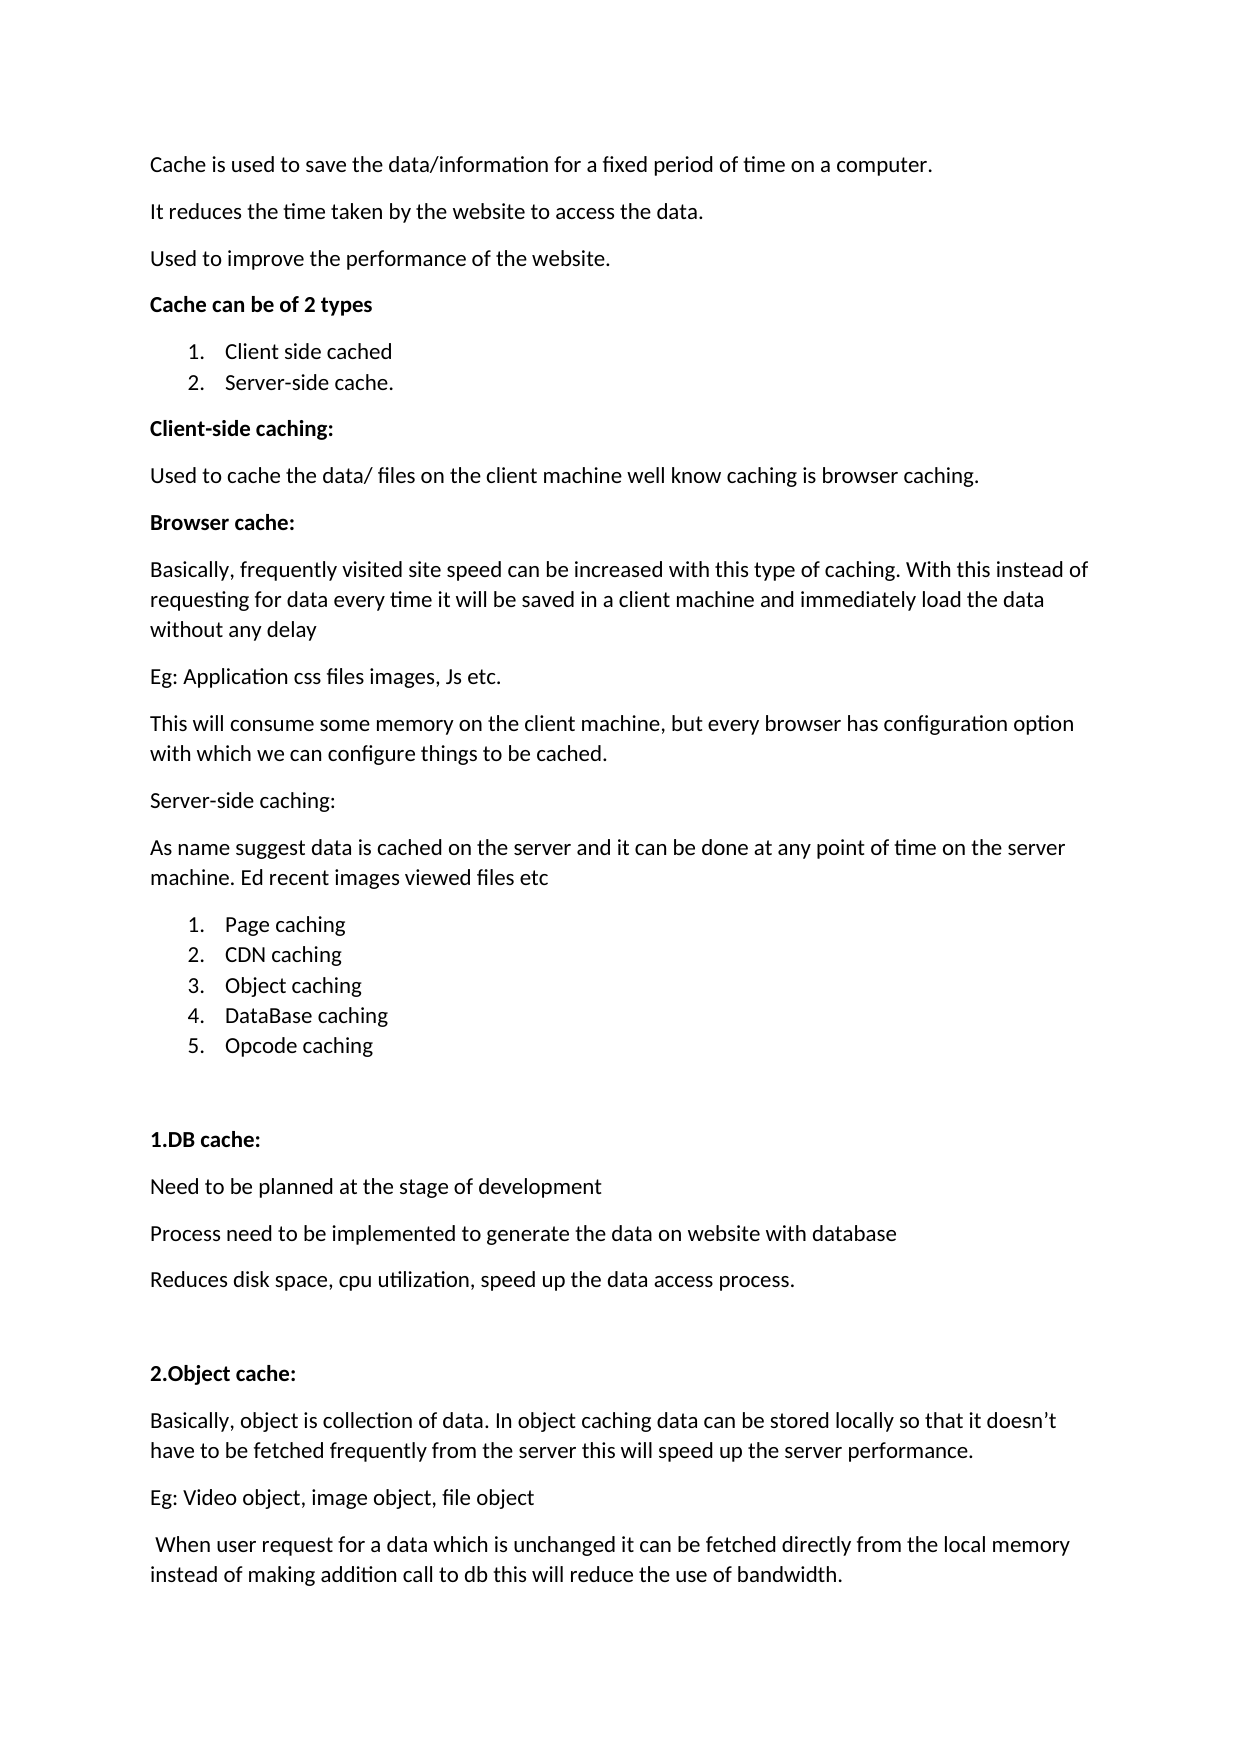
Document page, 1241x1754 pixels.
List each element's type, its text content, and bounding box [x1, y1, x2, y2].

text Process need to be implemented to generate the data on website with database [150, 1219, 1090, 1247]
text Cache is used to save the data/information for a fixed period of time on a computer. [150, 150, 1090, 178]
text Cache can be of 2 types [150, 291, 1090, 319]
text It reduces the time taken by the website to access the data. [150, 197, 1090, 225]
list Client side cached [187, 337, 1090, 366]
text When user request for a data which is unchanged it can be fetched directly from the local memory instead of making addition call to db this will reduce the use of bandwidth. [150, 1530, 1090, 1588]
text Used to improve the performance of the website. [150, 244, 1090, 272]
text Client-side caching: [150, 414, 1090, 443]
list DataBase caching [187, 1001, 1090, 1029]
text Server-side caching: [150, 786, 1090, 814]
text Need to be planned at the stage of development [150, 1172, 1090, 1200]
text Reduces disk space, cpu utilization, speed up the data access process. [150, 1266, 1090, 1294]
list Page caching [187, 910, 1090, 938]
list Object caching [187, 971, 1090, 999]
text Browser cache: [150, 508, 1090, 536]
text Eg: Application css files images, Js etc. [150, 662, 1090, 691]
list CDN caching [187, 941, 1090, 969]
list Opcode caching [187, 1031, 1090, 1059]
list Server-side cache. [187, 368, 1090, 396]
text Eg: Video object, image object, file object [150, 1483, 1090, 1511]
text Used to cache the data/ files on the client machine well know caching is browser caching. [150, 461, 1090, 489]
text 2.Object cache: [150, 1359, 1090, 1387]
text Basically, object is collection of data. In object caching data can be stored locally so that it doesn’t have to be fetched frequently from the server this will speed up the server performance. [150, 1406, 1090, 1464]
text Basically, frequently visited site speed can be increased with this type of caching. With this instead of requesting for data every time it will be saved in a client machine and immediately load the data without any delay [150, 555, 1090, 644]
text 1.DB cache: [150, 1125, 1090, 1153]
text This will consume some memory on the client machine, but every browser has configuration option with which we can configure things to be cached. [150, 709, 1090, 768]
text As name suggest data is cached on the server and it can be done at any point of time on the server machine. Ed recent images viewed files etc [150, 833, 1090, 892]
